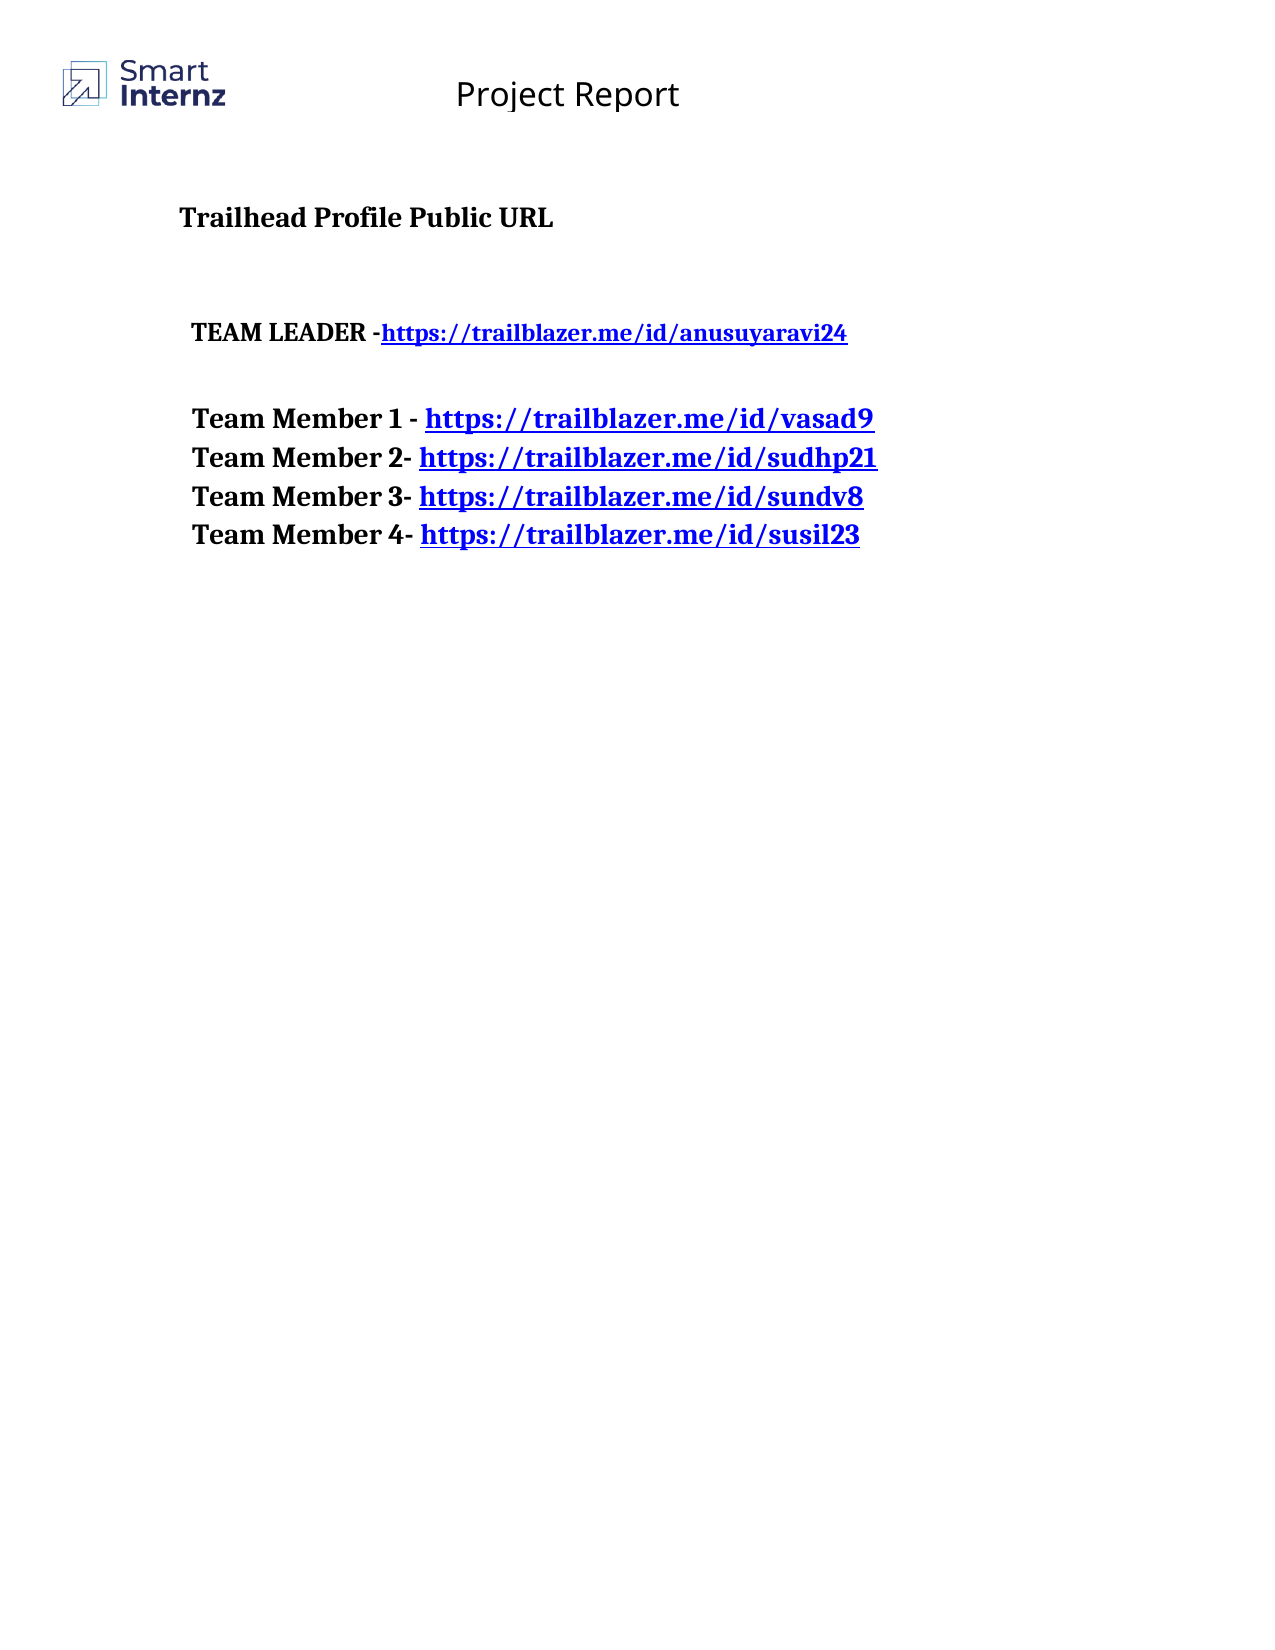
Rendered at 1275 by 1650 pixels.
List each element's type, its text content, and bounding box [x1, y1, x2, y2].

subtitle Team Member 3- https://trailblazer.me/id/sundv8 [179, 480, 1100, 513]
subtitle TEAM LEADER -https://trailblazer.me/id/anusuyaravi24 [179, 317, 1100, 348]
subtitle Trailhead Profile Public URL [179, 201, 1100, 234]
picture [62, 60, 226, 106]
subtitle Team Member 2- https://trailblazer.me/id/sudhp21 [179, 441, 1100, 475]
subtitle Team Member 1 - https://trailblazer.me/id/vasad9 [179, 403, 1100, 436]
subtitle Team Member 4- https://trailblazer.me/id/susil23 [179, 518, 1100, 552]
